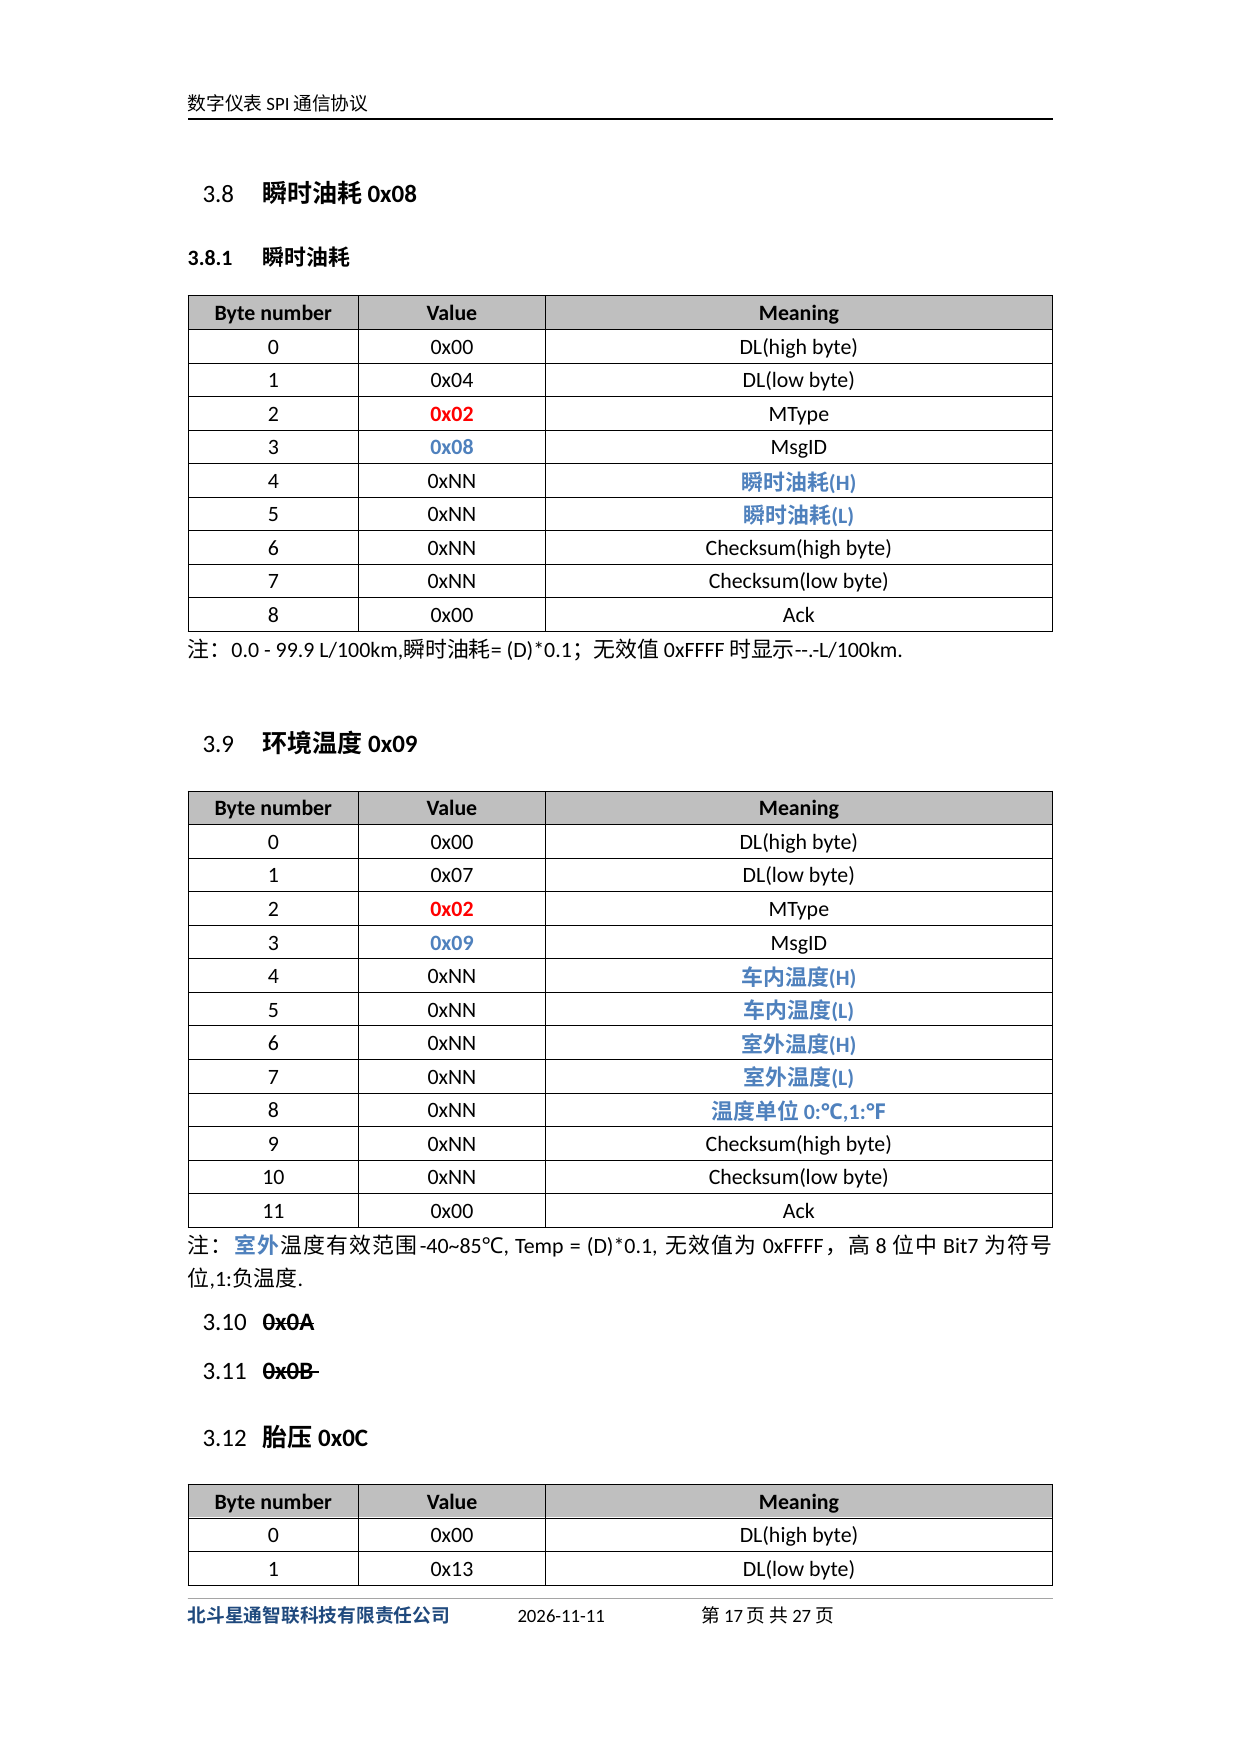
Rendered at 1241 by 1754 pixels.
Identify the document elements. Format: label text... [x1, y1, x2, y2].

table_cell 室外温度(L) [546, 1060, 1052, 1092]
table_cell DL(low byte) [546, 1552, 1052, 1584]
table_cell MType [546, 397, 1052, 429]
table_cell 0x02 [359, 397, 545, 429]
table_cell 1 [189, 859, 358, 891]
table_cell 0xNN [359, 464, 545, 497]
table_cell 0xNN [359, 1127, 545, 1159]
text 注：0.0 - 99.9 L/100km,瞬时油耗= (D)*0.1；无效值0xFFFF时显示--.-L/100km. [187, 632, 1053, 664]
table_cell 0x07 [359, 859, 545, 891]
table_cell 6 [189, 531, 358, 564]
table_cell Ack [546, 598, 1052, 631]
table_cell MsgID [546, 926, 1052, 958]
table_cell 2 [189, 892, 358, 925]
table_header Byte number [189, 1485, 358, 1517]
table_cell 瞬时油耗(L) [546, 498, 1052, 530]
table_cell 7 [189, 565, 358, 597]
table_cell 0 [189, 1519, 358, 1551]
subtitle 0x0A [202, 1305, 1053, 1338]
table_header Meaning [546, 792, 1052, 824]
table_header Byte number [189, 296, 358, 329]
table_cell 6 [189, 1026, 358, 1059]
table_cell 0x00 [359, 598, 545, 631]
table_cell DL(high byte) [546, 1519, 1052, 1551]
table_cell Checksum(high byte) [546, 531, 1052, 564]
table_cell 0xNN [359, 1161, 545, 1193]
table_cell 0x02 [359, 892, 545, 925]
table_cell Checksum(low byte) [546, 1161, 1052, 1193]
table_cell MsgID [546, 431, 1052, 463]
table_cell 0x08 [359, 431, 545, 463]
table_cell 1 [189, 1552, 358, 1584]
table_cell DL(low byte) [546, 364, 1052, 396]
text 注：室外温度有效范围-40~85℃, Temp = (D)*0.1, 无效值为0xFFFF，高8位中Bit7为符号位,1:负温度. [187, 1228, 1053, 1293]
table_cell 0xNN [359, 531, 545, 564]
table_cell 0x00 [359, 825, 545, 858]
table_cell 0x09 [359, 926, 545, 958]
table_cell DL(high byte) [546, 330, 1052, 362]
table_cell 7 [189, 1060, 358, 1092]
table_cell 0xNN [359, 993, 545, 1025]
table_cell 0x00 [359, 1519, 545, 1551]
table_cell 温度单位0:℃,1:℉ [546, 1094, 1052, 1126]
table_cell 8 [189, 1094, 358, 1126]
table_cell 瞬时油耗(H) [546, 464, 1052, 497]
table_cell DL(low byte) [546, 859, 1052, 891]
table_cell 0xNN [359, 1026, 545, 1059]
table_cell 0 [189, 825, 358, 858]
table_cell 3 [189, 431, 358, 463]
subtitle 环境温度 0x09 [202, 709, 1053, 774]
table_cell 5 [189, 993, 358, 1025]
table_cell 0 [189, 330, 358, 362]
table_header Value [359, 1485, 545, 1517]
table_cell 8 [189, 598, 358, 631]
table_cell 0x00 [359, 330, 545, 362]
subtitle 瞬时油耗0x08 [202, 159, 1053, 224]
table_header Value [359, 792, 545, 824]
table_cell 0xNN [359, 565, 545, 597]
table_header Value [359, 296, 545, 329]
table_cell 4 [189, 464, 358, 497]
subtitle 0x0B [202, 1354, 1053, 1386]
table_cell 9 [189, 1127, 358, 1159]
subtitle 瞬时油耗 [187, 240, 1053, 272]
table_cell Checksum(high byte) [546, 1127, 1052, 1159]
table_cell 0xNN [359, 1060, 545, 1092]
table_cell 3 [189, 926, 358, 958]
table_cell 0xNN [359, 498, 545, 530]
table_cell MType [546, 892, 1052, 925]
table_cell Checksum(low byte) [546, 565, 1052, 597]
table_header Meaning [546, 296, 1052, 329]
table_cell 0x04 [359, 364, 545, 396]
table_cell 0xNN [359, 1094, 545, 1126]
subtitle 胎压 0x0C [202, 1403, 1053, 1468]
table_cell 11 [189, 1194, 358, 1227]
table_header Meaning [546, 1485, 1052, 1517]
table_cell 0xNN [359, 959, 545, 992]
table_cell 5 [189, 498, 358, 530]
table_header Byte number [189, 792, 358, 824]
table_cell Ack [546, 1194, 1052, 1227]
table_cell 10 [189, 1161, 358, 1193]
table_cell 4 [189, 959, 358, 992]
table_cell 1 [189, 364, 358, 396]
table_cell 车内温度(H) [546, 959, 1052, 992]
table_cell 室外温度(H) [546, 1026, 1052, 1059]
table_cell 2 [189, 397, 358, 429]
table_cell 0x00 [359, 1194, 545, 1227]
table_cell 0x13 [359, 1552, 545, 1584]
table_cell DL(high byte) [546, 825, 1052, 858]
table_cell 车内温度(L) [546, 993, 1052, 1025]
